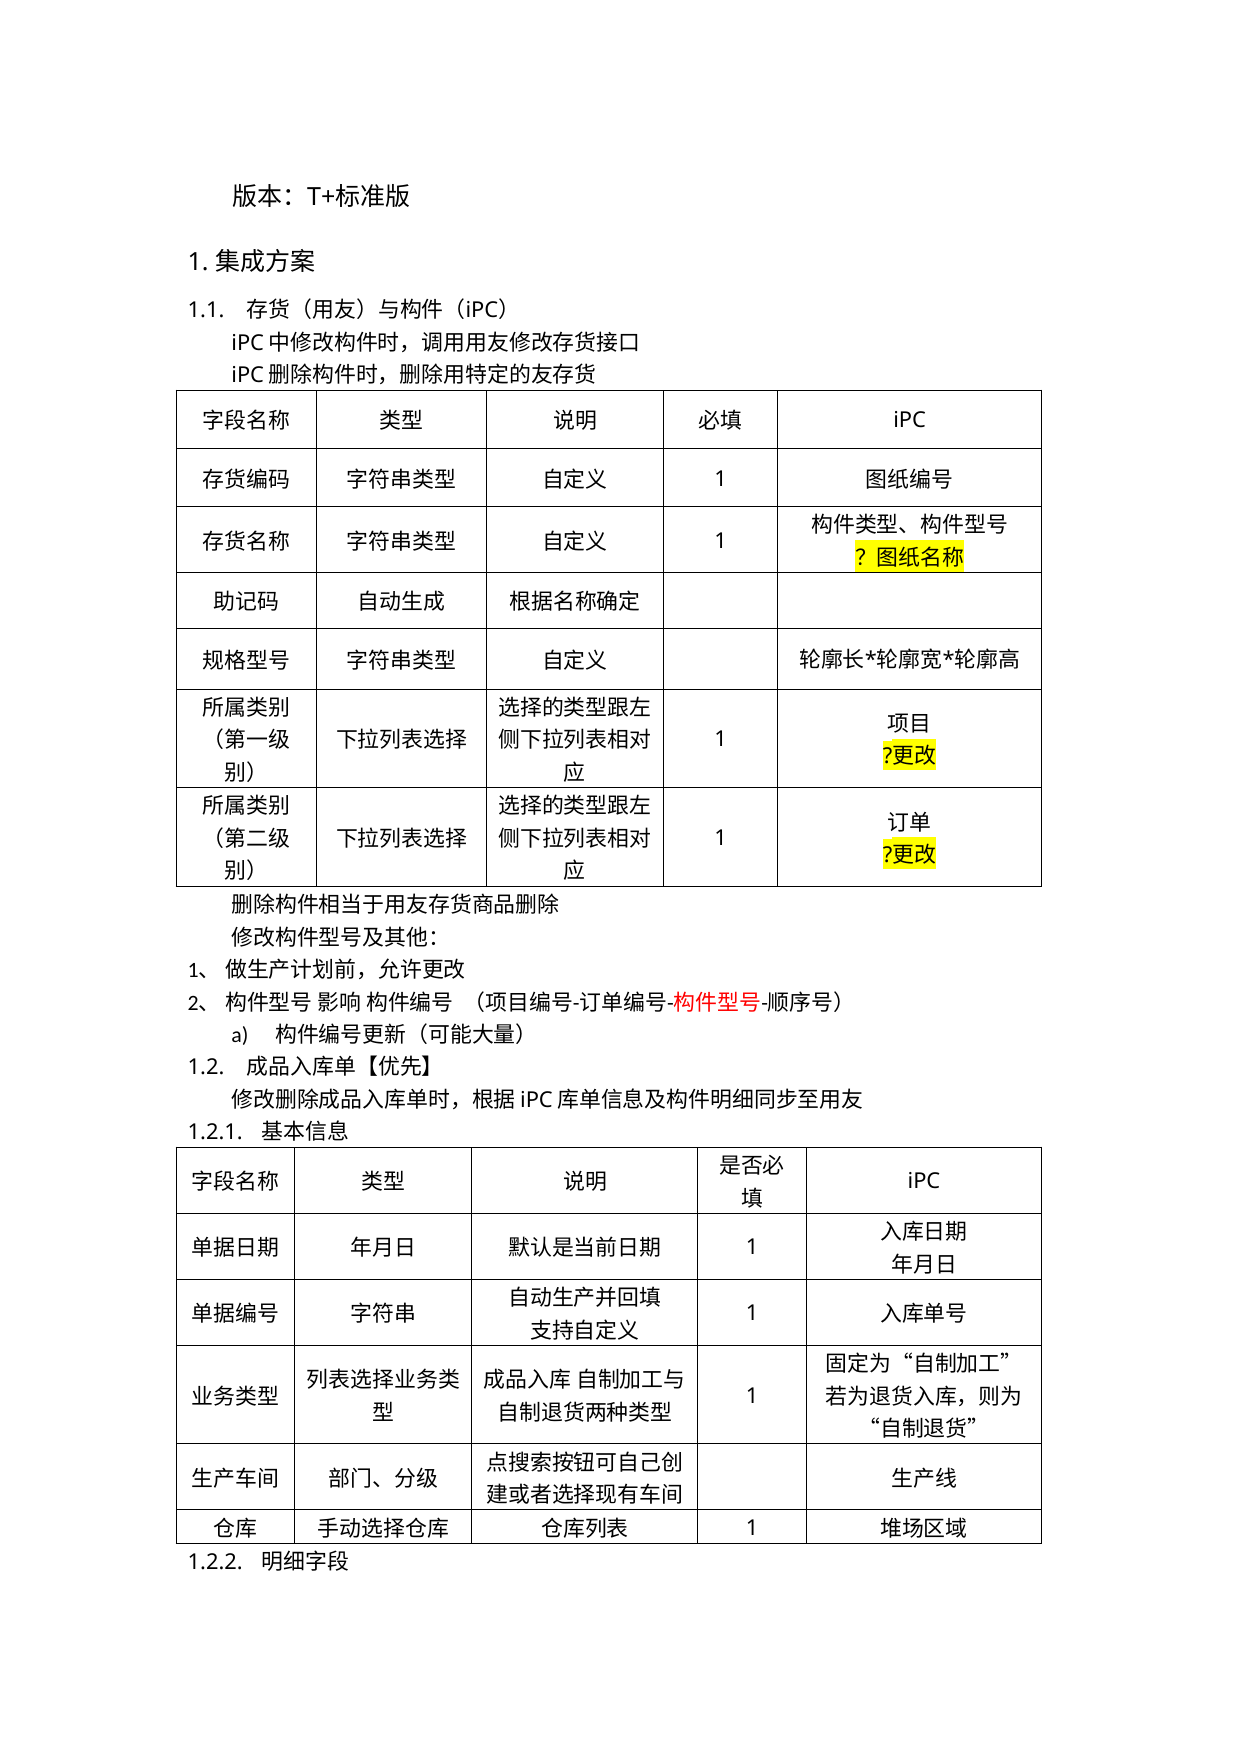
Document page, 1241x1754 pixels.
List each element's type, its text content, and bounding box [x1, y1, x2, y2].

table_header 必填 [664, 391, 777, 448]
table_cell 成品入库 自制加工与自制退货两种类型 [472, 1346, 697, 1443]
table_cell [664, 573, 777, 627]
text 修改删除成品入库单时，根据iPC库单信息及构件明细同步至用友 [187, 1082, 1053, 1114]
table_cell 点搜索按钮可自己创建或者选择现有车间 [472, 1444, 697, 1509]
table_header 类型 [295, 1148, 471, 1213]
table_cell 存货名称 [177, 507, 316, 572]
subtitle 存货（用友）与构件（iPC） [187, 292, 1053, 324]
table_cell 单据编号 [177, 1280, 294, 1345]
table_header 类型 [317, 391, 486, 448]
table_cell 构件类型、构件型号 ？图纸名称 [778, 507, 1041, 572]
subtitle 版本：T+标准版 [232, 162, 1053, 227]
table_cell [664, 629, 777, 688]
text iPC中修改构件时，调用用友修改存货接口 [187, 324, 1053, 357]
table_cell 自定义 [487, 449, 663, 506]
table_cell 项目 ?更改 [778, 690, 1041, 787]
text 删除构件相当于用友存货商品删除 [187, 887, 1053, 919]
table_header 字段名称 [177, 391, 316, 448]
table_cell 1 [664, 507, 777, 572]
table_cell 仓库 [177, 1510, 294, 1543]
table_cell 1 [664, 690, 777, 787]
table_cell 手动选择仓库 [295, 1510, 471, 1543]
table_cell 堆场区域 [807, 1510, 1041, 1543]
table_cell 入库单号 [807, 1280, 1041, 1345]
subtitle 基本信息 [187, 1114, 1053, 1147]
table_cell 1 [698, 1346, 806, 1443]
table_cell 图纸编号 [778, 449, 1041, 506]
table_header 是否必填 [698, 1148, 806, 1213]
table_cell 自动生成 [317, 573, 486, 627]
table_cell 1 [664, 449, 777, 506]
table_cell 年月日 [295, 1214, 471, 1279]
table_cell 1 [698, 1510, 806, 1543]
table_cell 自动生产并回填 支持自定义 [472, 1280, 697, 1345]
table_cell 存货编码 [177, 449, 316, 506]
list 构件型号 影响 构件编号 （项目编号-订单编号-构件型号-顺序号） [187, 984, 1053, 1017]
table_cell 业务类型 [177, 1346, 294, 1443]
table_cell 助记码 [177, 573, 316, 627]
table_header 字段名称 [177, 1148, 294, 1213]
subtitle 明细字段 [187, 1544, 1053, 1576]
table_cell 单据日期 [177, 1214, 294, 1279]
table_cell 所属类别（第一级别） [177, 690, 316, 787]
text iPC删除构件时，删除用特定的友存货 [187, 357, 1053, 389]
table_cell 固定为“自制加工” 若为退货入库，则为“自制退货” [807, 1346, 1041, 1443]
table_header 说明 [472, 1148, 697, 1213]
subtitle 成品入库单【优先】 [187, 1049, 1053, 1082]
table_cell 轮廓长*轮廓宽*轮廓高 [778, 629, 1041, 688]
table_cell 选择的类型跟左侧下拉列表相对应 [487, 690, 663, 787]
table_cell 根据名称确定 [487, 573, 663, 627]
table_cell 部门、分级 [295, 1444, 471, 1509]
table_cell 1 [664, 788, 777, 886]
table_cell 1 [698, 1280, 806, 1345]
table_cell 所属类别（第二级别） [177, 788, 316, 886]
table_cell 下拉列表选择 [317, 690, 486, 787]
list 构件编号更新（可能大量） [231, 1017, 1053, 1049]
table_cell 默认是当前日期 [472, 1214, 697, 1279]
table_cell 生产线 [807, 1444, 1041, 1509]
table_cell 仓库列表 [472, 1510, 697, 1543]
table_cell 列表选择业务类型 [295, 1346, 471, 1443]
table_cell 自定义 [487, 507, 663, 572]
table_cell 生产车间 [177, 1444, 294, 1509]
table_cell 自定义 [487, 629, 663, 688]
text 修改构件型号及其他： [187, 919, 1053, 952]
list 做生产计划前，允许更改 [187, 952, 1053, 984]
table_header iPC [778, 391, 1041, 448]
table_cell 下拉列表选择 [317, 788, 486, 886]
table_cell 字符串类型 [317, 449, 486, 506]
table_cell 规格型号 [177, 629, 316, 688]
table_cell 字符串类型 [317, 507, 486, 572]
table_cell [778, 573, 1041, 627]
table_cell [698, 1444, 806, 1509]
table_header iPC [807, 1148, 1041, 1213]
table_cell 入库日期 年月日 [807, 1214, 1041, 1279]
table_header 说明 [487, 391, 663, 448]
table_cell 1 [698, 1214, 806, 1279]
table_cell 选择的类型跟左侧下拉列表相对应 [487, 788, 663, 886]
table_cell 字符串 [295, 1280, 471, 1345]
table_cell 字符串类型 [317, 629, 486, 688]
table_cell 订单 ?更改 [778, 788, 1041, 886]
subtitle 集成方案 [187, 227, 1053, 292]
